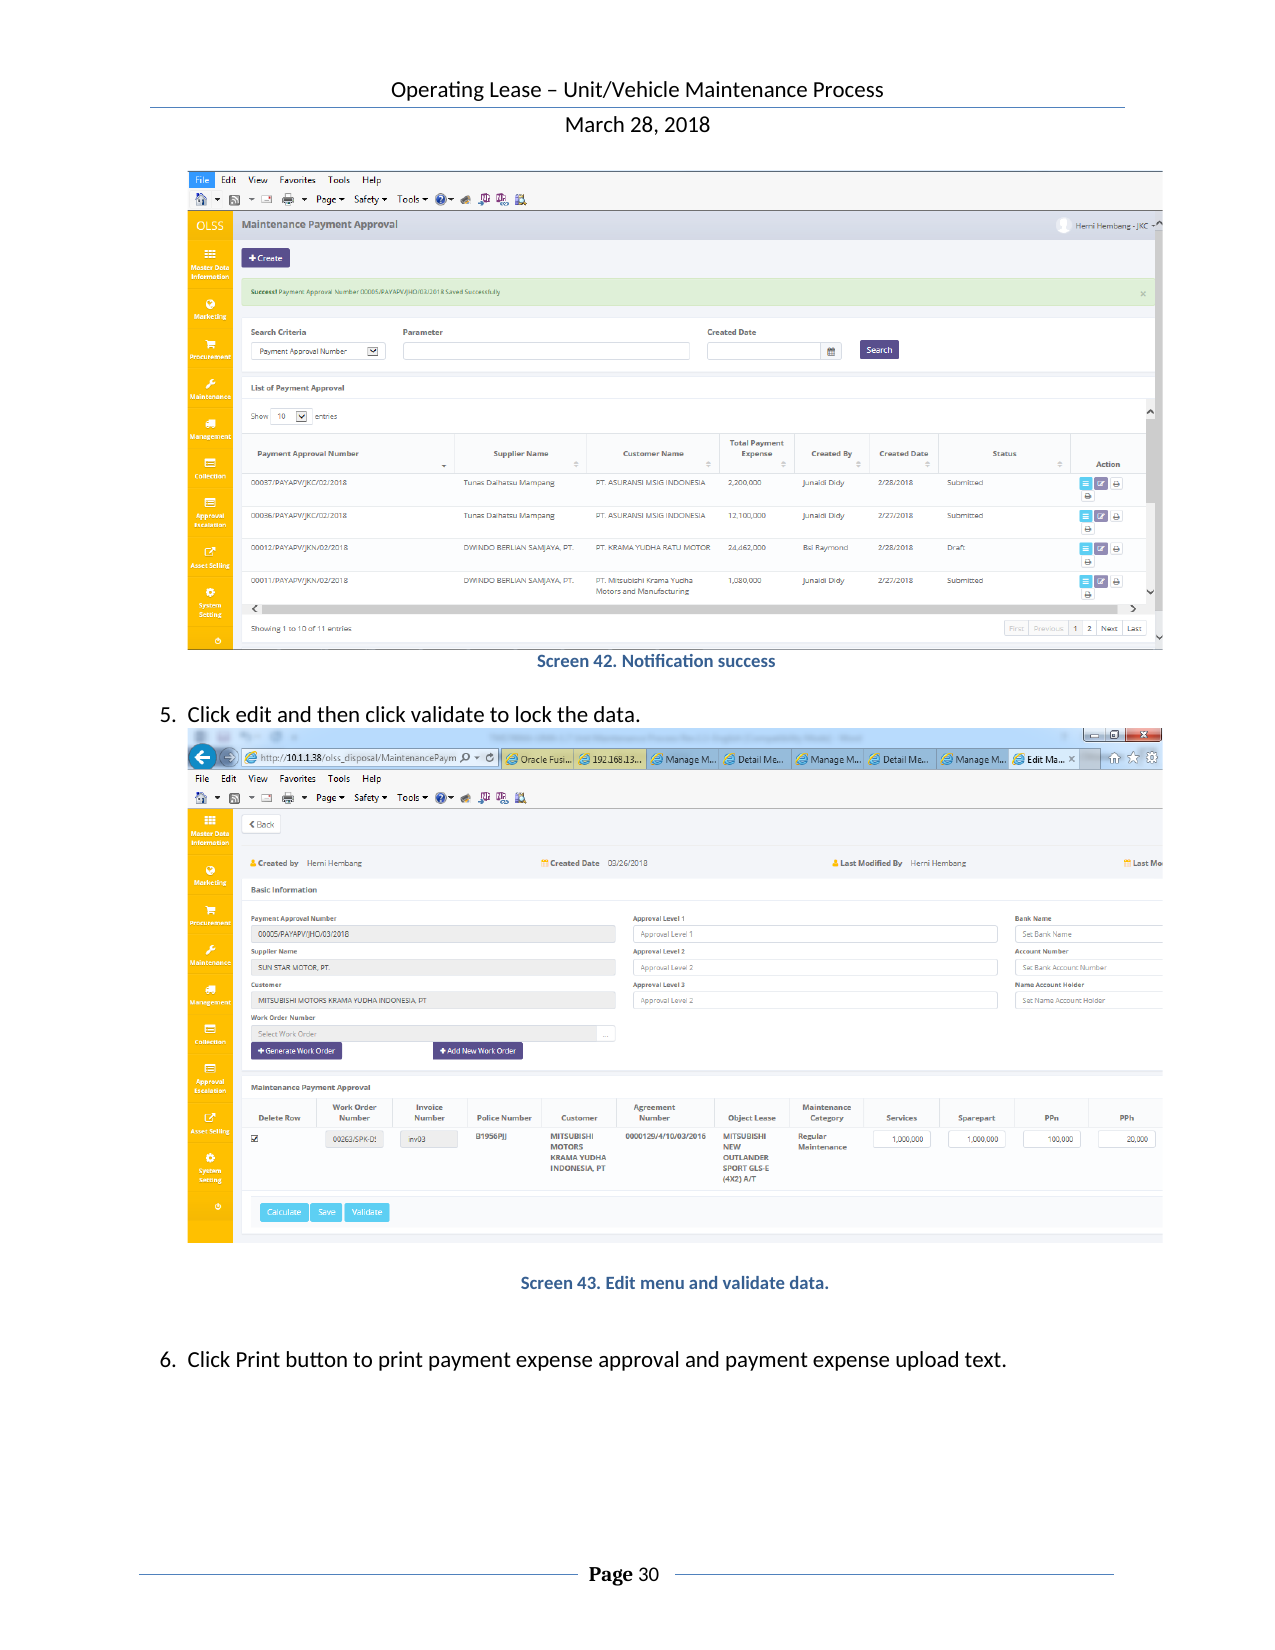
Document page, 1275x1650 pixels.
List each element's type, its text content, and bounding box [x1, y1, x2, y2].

list Screen 42. Notification success [187, 650, 1125, 672]
picture [187, 728, 1163, 1243]
list Click edit and then click validate to lock the data. [159, 700, 1125, 728]
list Screen 43. Edit menu and validate data. [225, 1271, 1125, 1294]
picture [187, 170, 1163, 650]
list Click Print button to print payment expense approval and payment expense upload text. [159, 1345, 1125, 1373]
